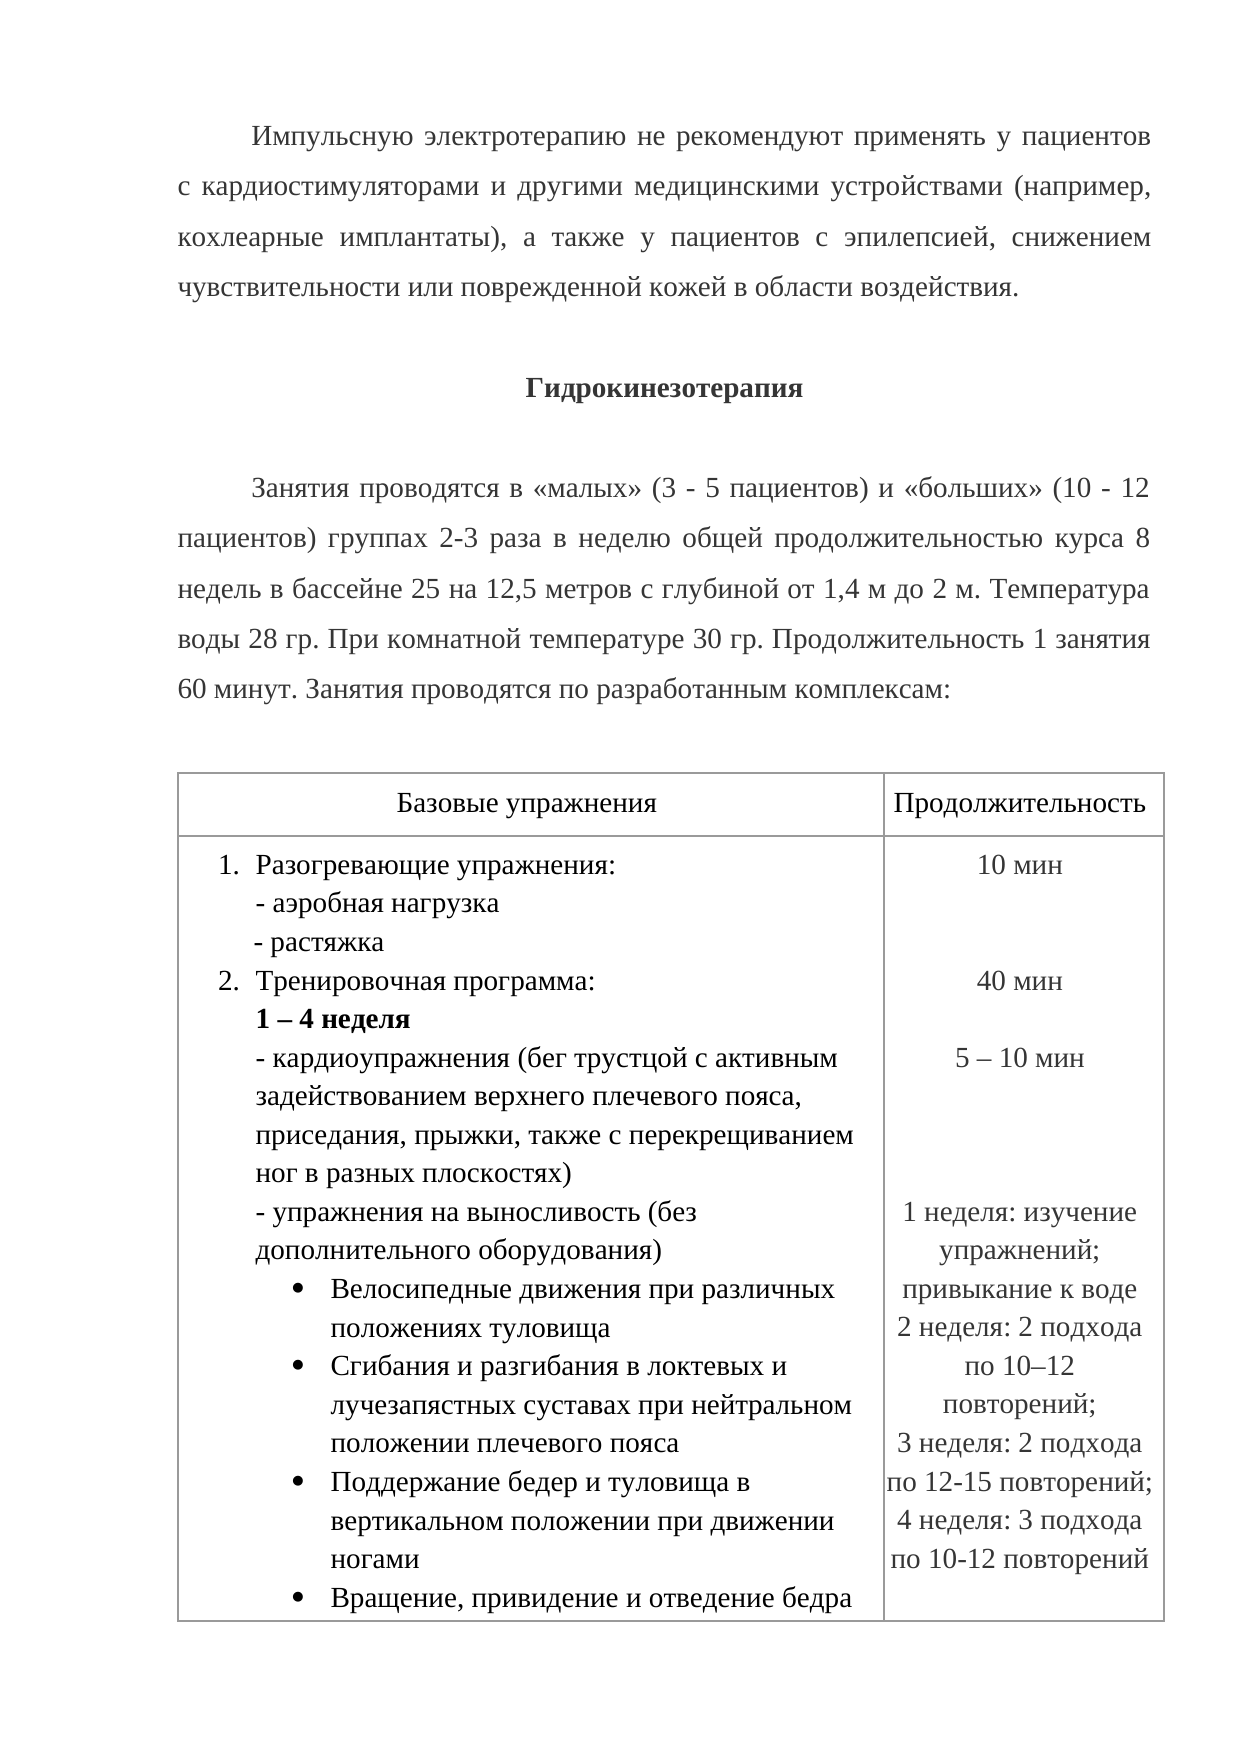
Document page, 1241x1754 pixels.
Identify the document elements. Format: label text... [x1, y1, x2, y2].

text Гидрокинезотерапия [177, 370, 1152, 403]
text Импульсную электротерапию не рекомендуют применять у пациентов с кардиостимуляторами и другими медицинскими устройствами (например, кохлеарные имплантаты), а также у пациентов с эпилепсией, снижением чувствительности или поврежденной кожей в области воздействия. [177, 118, 1152, 303]
table_header Базовые упражнения [179, 774, 883, 834]
text Занятия проводятся в «малых» (3 - 5 пациентов) и «больших» (10 - 12 пациентов) группах 2-3 раза в неделю общей продолжительностью курса 8 недель в бассейне 25 на 12,5 метров с глубиной от 1,4 м до 2 м. Температура воды 28 гр. При комнатной температуре 30 гр. Продолжительность 1 занятия 60 минут. Занятия проводятся по разработанным комплексам: [177, 470, 1152, 705]
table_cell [179, 837, 883, 1620]
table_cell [885, 837, 1163, 1620]
table_header Продолжительность [885, 774, 1163, 834]
